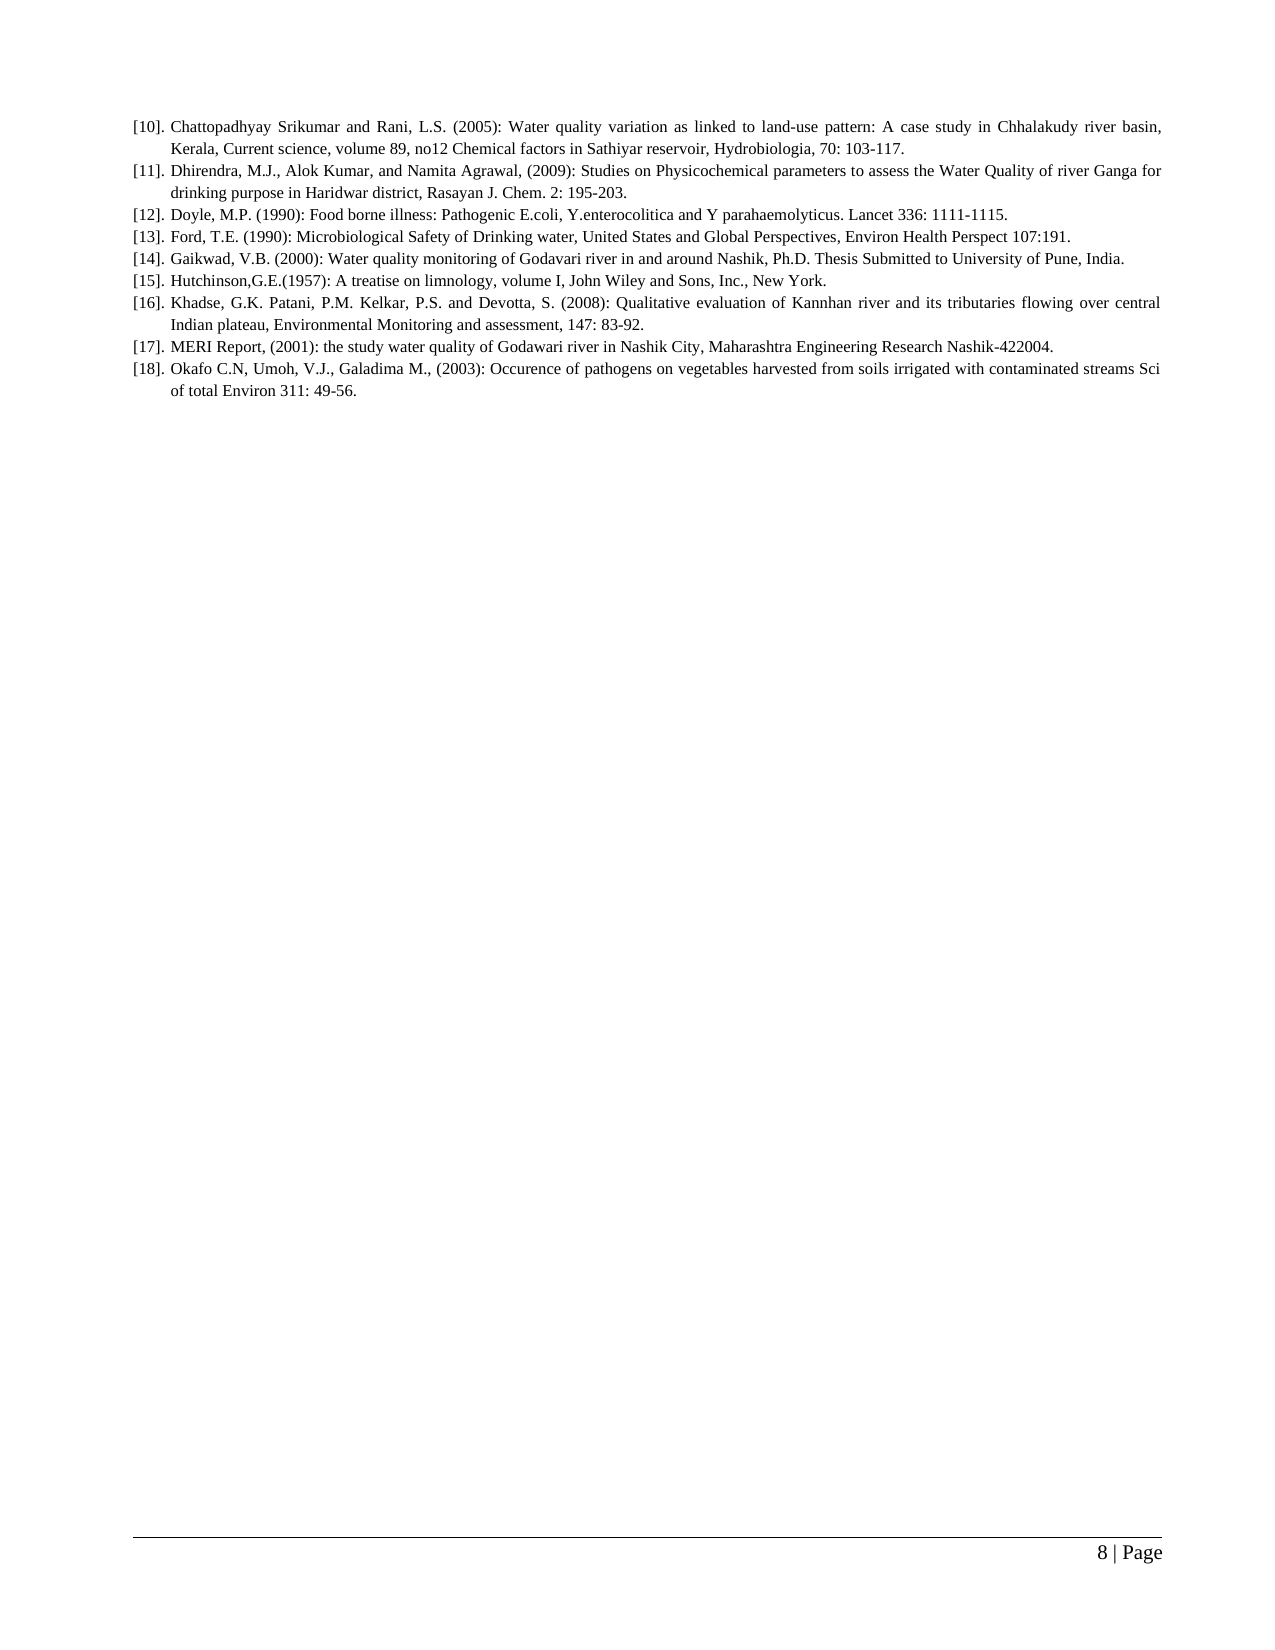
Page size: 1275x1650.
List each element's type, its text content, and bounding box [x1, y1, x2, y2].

list Khadse, G.K. Patani, P.M. Kelkar, P.S. and Devotta, S. (2008): Qualitative evaluation of Kannhan river and its tributaries flowing over central Indian plateau, Environmental Monitoring and assessment, 147: 83-92. [133, 293, 1162, 334]
list Hutchinson,G.E.(1957): A treatise on limnology, volume I, John Wiley and Sons, Inc., New York. [133, 271, 1162, 290]
list Okafo C.N, Umoh, V.J., Galadima M., (2003): Occurence of pathogens on vegetables harvested from soils irrigated with contaminated streams Sci of total Environ 311: 49-56. [133, 359, 1162, 400]
list Chattopadhyay Srikumar and Rani, L.S. (2005): Water quality variation as linked to land-use pattern: A case study in Chhalakudy river basin, Kerala, Current science, volume 89, no12 Chemical factors in Sathiyar reservoir, Hydrobiologia, 70: 103-117. [133, 117, 1162, 158]
list Doyle, M.P. (1990): Food borne illness: Pathogenic E.coli, Y.enterocolitica and Y parahaemolyticus. Lancet 336: 1111-1115. [133, 205, 1162, 224]
list MERI Report, (2001): the study water quality of Godawari river in Nashik City, Maharashtra Engineering Research Nashik-422004. [133, 337, 1162, 356]
list Dhirendra, M.J., Alok Kumar, and Namita Agrawal, (2009): Studies on Physicochemical parameters to assess the Water Quality of river Ganga for drinking purpose in Haridwar district, Rasayan J. Chem. 2: 195-203. [133, 161, 1162, 202]
list Ford, T.E. (1990): Microbiological Safety of Drinking water, United States and Global Perspectives, Environ Health Perspect 107:191. [133, 227, 1162, 246]
list Gaikwad, V.B. (2000): Water quality monitoring of Godavari river in and around Nashik, Ph.D. Thesis Submitted to University of Pune, India. [133, 249, 1162, 268]
